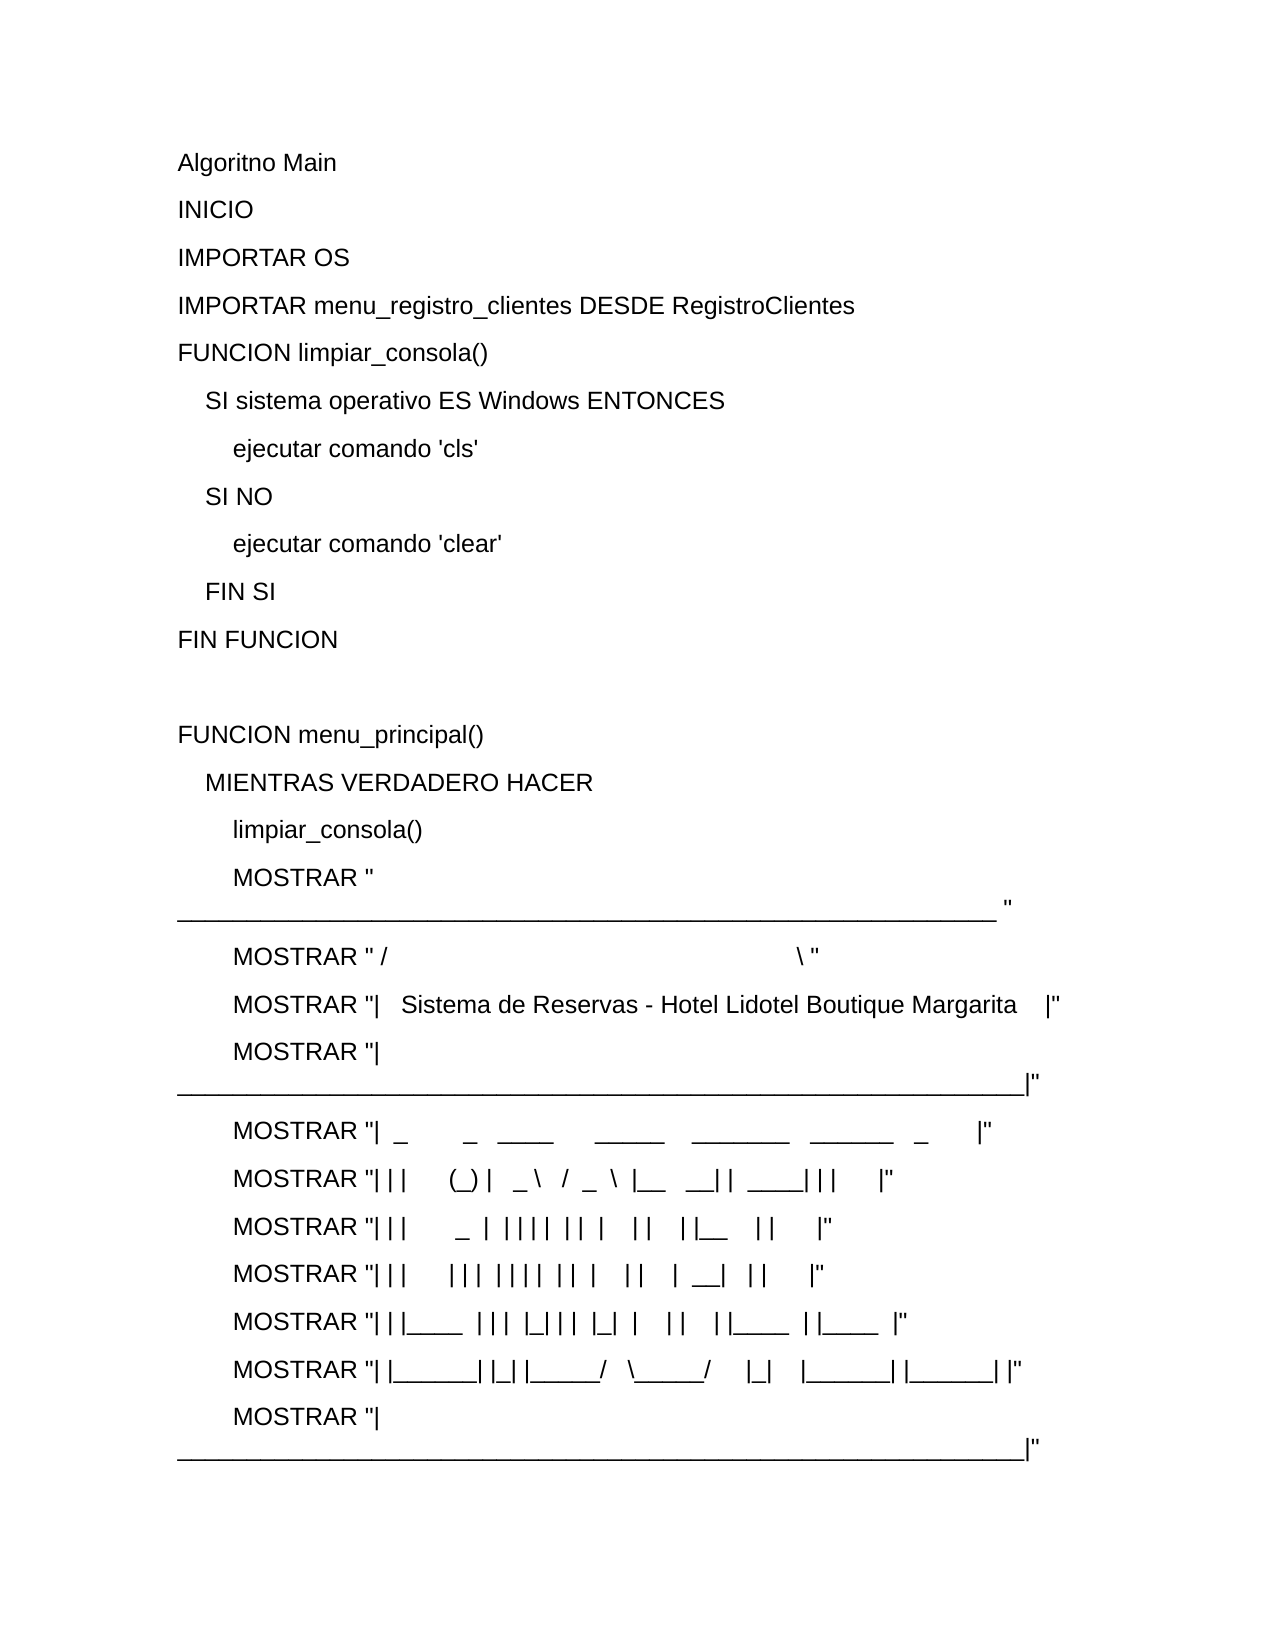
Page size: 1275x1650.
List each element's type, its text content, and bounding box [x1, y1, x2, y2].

text IMPORTAR OS [177, 243, 1098, 272]
text MOSTRAR "| | | _ | | | | | | | | | | | |__ | | |" [177, 1212, 1098, 1240]
text IMPORTAR menu_registro_clientes DESDE RegistroClientes [177, 291, 1098, 319]
text MOSTRAR "| | | | | | | | | | | | | | | | __| | | |" [177, 1259, 1098, 1288]
text FIN FUNCION [177, 625, 1098, 653]
text MOSTRAR "| _ _ ____ _____ _______ ______ _ |" [177, 1116, 1098, 1145]
text MOSTRAR " ___________________________________________________________ " [177, 863, 1098, 923]
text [177, 1402, 1098, 1462]
text MOSTRAR " / \ " [177, 942, 1098, 971]
text MOSTRAR "| |______| |_| |_____/ \_____/ |_| |______| |______| |" [177, 1355, 1098, 1383]
text ejecutar comando 'clear' [177, 529, 1098, 558]
text MIENTRAS VERDADERO HACER [177, 768, 1098, 797]
text FIN SI [177, 577, 1098, 606]
text MOSTRAR "|_____________________________________________________________|" [177, 1037, 1098, 1097]
text ejecutar comando 'cls' [177, 434, 1098, 463]
text INICIO [177, 195, 1098, 224]
text Algoritno Main [177, 148, 1098, 176]
text SI NO [177, 482, 1098, 510]
text MOSTRAR "| Sistema de Reservas - Hotel Lidotel Boutique Margarita |" [177, 990, 1098, 1018]
text FUNCION menu_principal() [177, 720, 1098, 749]
text FUNCION limpiar_consola() [177, 338, 1098, 367]
text MOSTRAR "| | |____ | | | |_| | | |_| | | | | |____ | |____ |" [177, 1307, 1098, 1336]
text MOSTRAR "| | | (_) | _ \ / _ \ |__ __| | ____| | | |" [177, 1164, 1098, 1193]
text SI sistema operativo ES Windows ENTONCES [177, 386, 1098, 415]
text limpiar_consola() [177, 816, 1098, 844]
